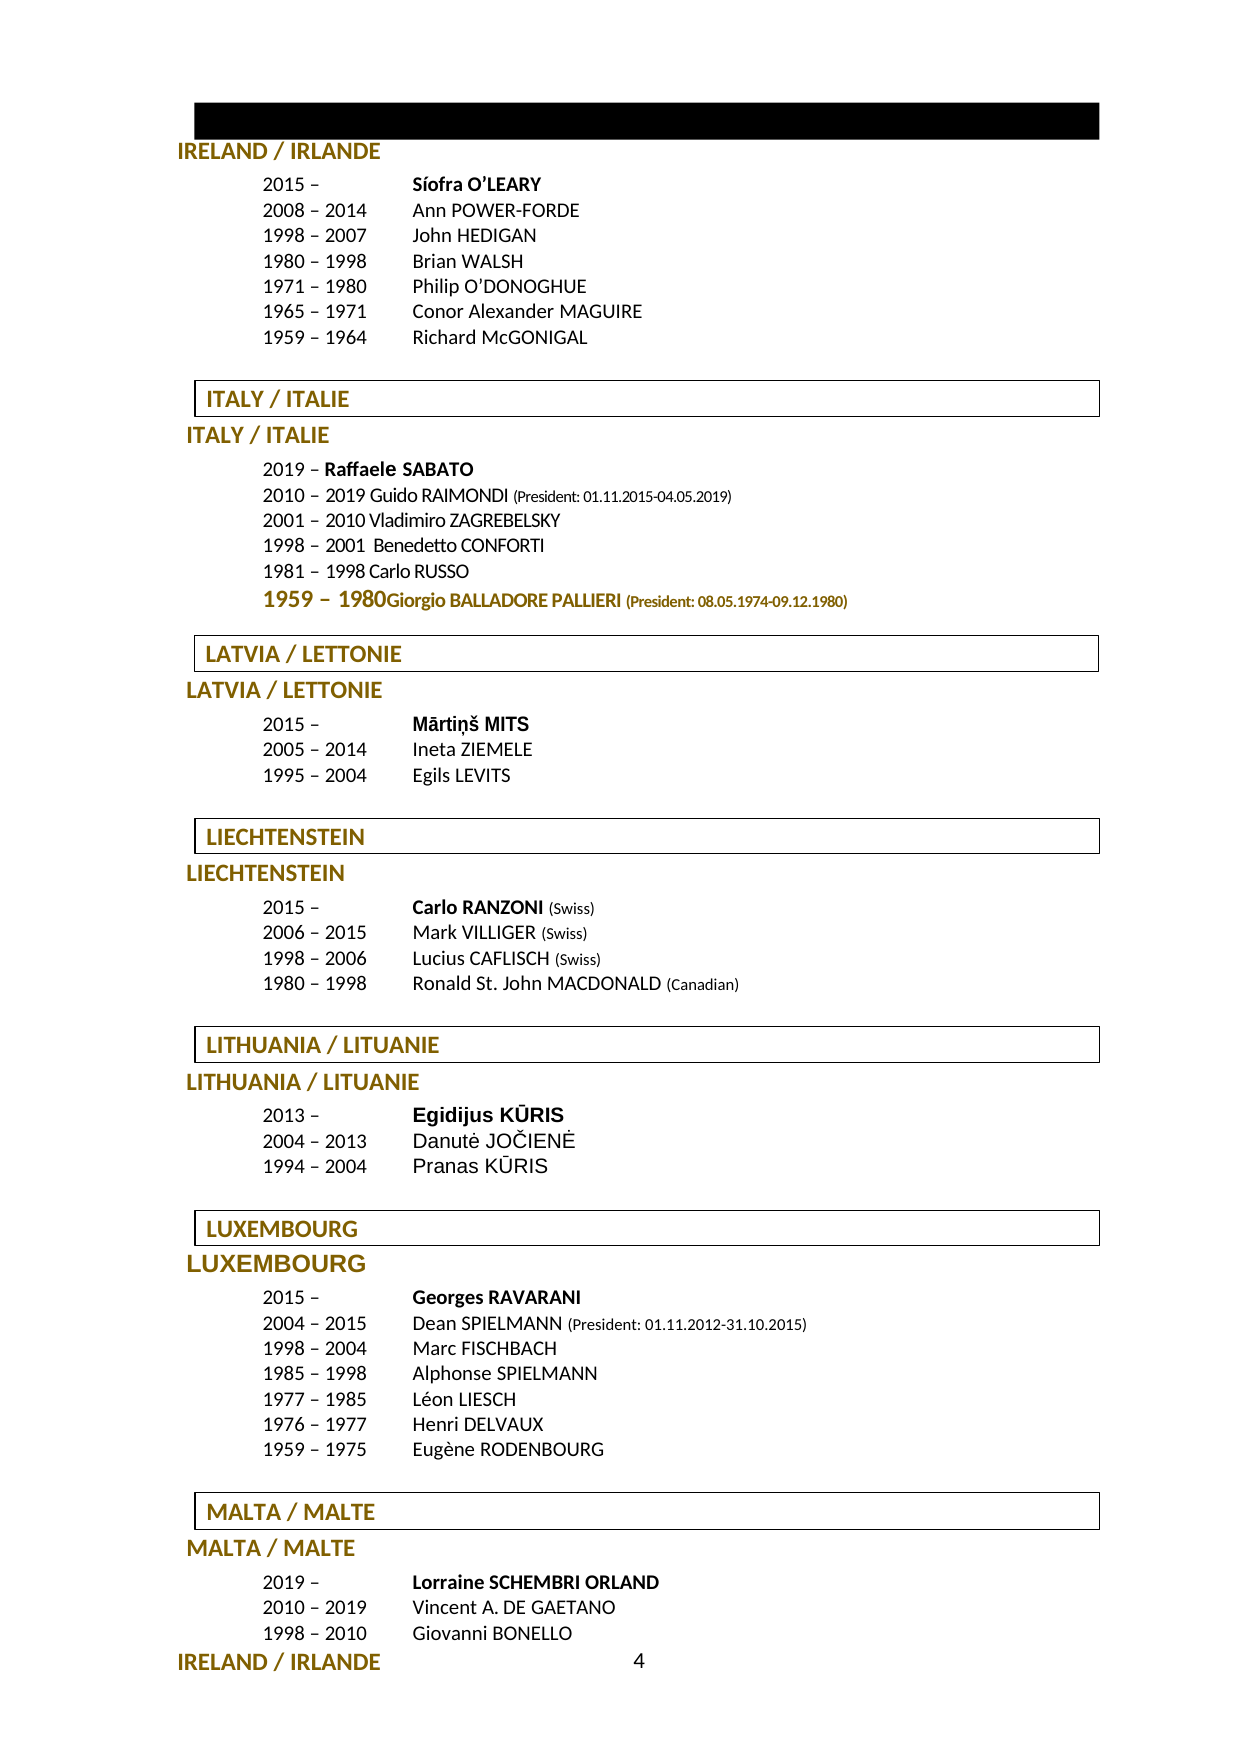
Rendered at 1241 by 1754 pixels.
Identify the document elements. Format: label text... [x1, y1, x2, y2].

text 1980 – 1998 Brian WALSH [262, 248, 1111, 273]
text 1994 – 2004 Pranas KŪRIS [262, 1154, 1111, 1179]
text 1977 – 1985 Léon LIESCH [262, 1386, 1111, 1411]
text MALTA / MALTE [186, 1486, 1111, 1563]
text IRELAND / IRLANDE [177, 137, 1111, 165]
text LATVIA / LETTONIE [186, 674, 1111, 704]
text 1959 – 1975 Eugène RODENBOURG [262, 1437, 1111, 1462]
text 2013 – Egidijus KŪRIS [262, 1103, 1111, 1128]
text 1971 – 1980 Philip O’DONOGHUE [262, 273, 1111, 299]
text 2001 – 2010 Vladimiro ZAGREBELSKY [262, 507, 1111, 532]
text 2015 – Carlo RANZONI (Swiss) [262, 894, 1111, 919]
text 2005 – 2014 Ineta ZIEMELE [262, 736, 1111, 762]
text 1998 – 2007 John HEDIGAN [262, 222, 1111, 248]
text 1959 – 1964 Richard McGONIGAL [262, 324, 1111, 349]
text ITALY / ITALIE [186, 377, 1111, 450]
text 1980 – 1998 Ronald St. John MACDONALD (Canadian) [262, 971, 1111, 996]
text 2008 – 2014 Ann POWER-FORDE [262, 197, 1111, 222]
text 1998 – 2001 Benedetto CONFORTI [262, 532, 1111, 558]
text LIECHTENSTEIN [186, 811, 1111, 888]
text 2015 – Síofra O’LEARY [262, 171, 1111, 197]
text 1998 – 2010 Giovanni BONELLO [262, 1620, 1111, 1645]
text 2010 – 2019 Guido RAIMONDI (President: 01.11.2015-04.05.2019) [262, 482, 1111, 507]
text 2004 – 2013 Danutė JOČIENĖ [262, 1128, 1111, 1154]
text 2019 – Raffaele SABATO [262, 456, 1111, 482]
text 1985 – 1998 Alphonse SPIELMANN [262, 1361, 1111, 1386]
text 2015 – Mārtiņš MITS [262, 711, 1111, 736]
text 2006 – 2015 Mark VILLIGER (Swiss) [262, 919, 1111, 945]
text 2010 – 2019 Vincent A. DE GAETANO [262, 1594, 1111, 1620]
text 1981 – 1998 Carlo RUSSO [262, 558, 1111, 583]
text 2019 – Lorraine SCHEMBRI ORLAND [262, 1569, 1111, 1594]
text 2004 – 2015 Dean SPIELMANN (President: 01.11.2012-31.10.2015) [262, 1310, 1111, 1335]
text 1976 – 1977 Henri DELVAUX [262, 1411, 1111, 1437]
text 1995 – 2004 Egils LEVITS [262, 762, 1111, 787]
text 2015 – Georges RAVARANI [262, 1284, 1111, 1309]
text 1965 – 1971 Conor Alexander MAGUIRE [262, 299, 1111, 324]
text LUXEMBOURG [186, 1208, 1111, 1278]
text 1998 – 2004 Marc FISCHBACH [262, 1335, 1111, 1361]
text 1959 – 1980Giorgio BALLADORE PALLIERI (President: 08.05.1974-09.12.1980) [262, 583, 1111, 614]
text 1998 – 2006 Lucius CAFLISCH (Swiss) [262, 945, 1111, 971]
text LITHUANIA / LITUANIE [186, 1020, 1111, 1096]
